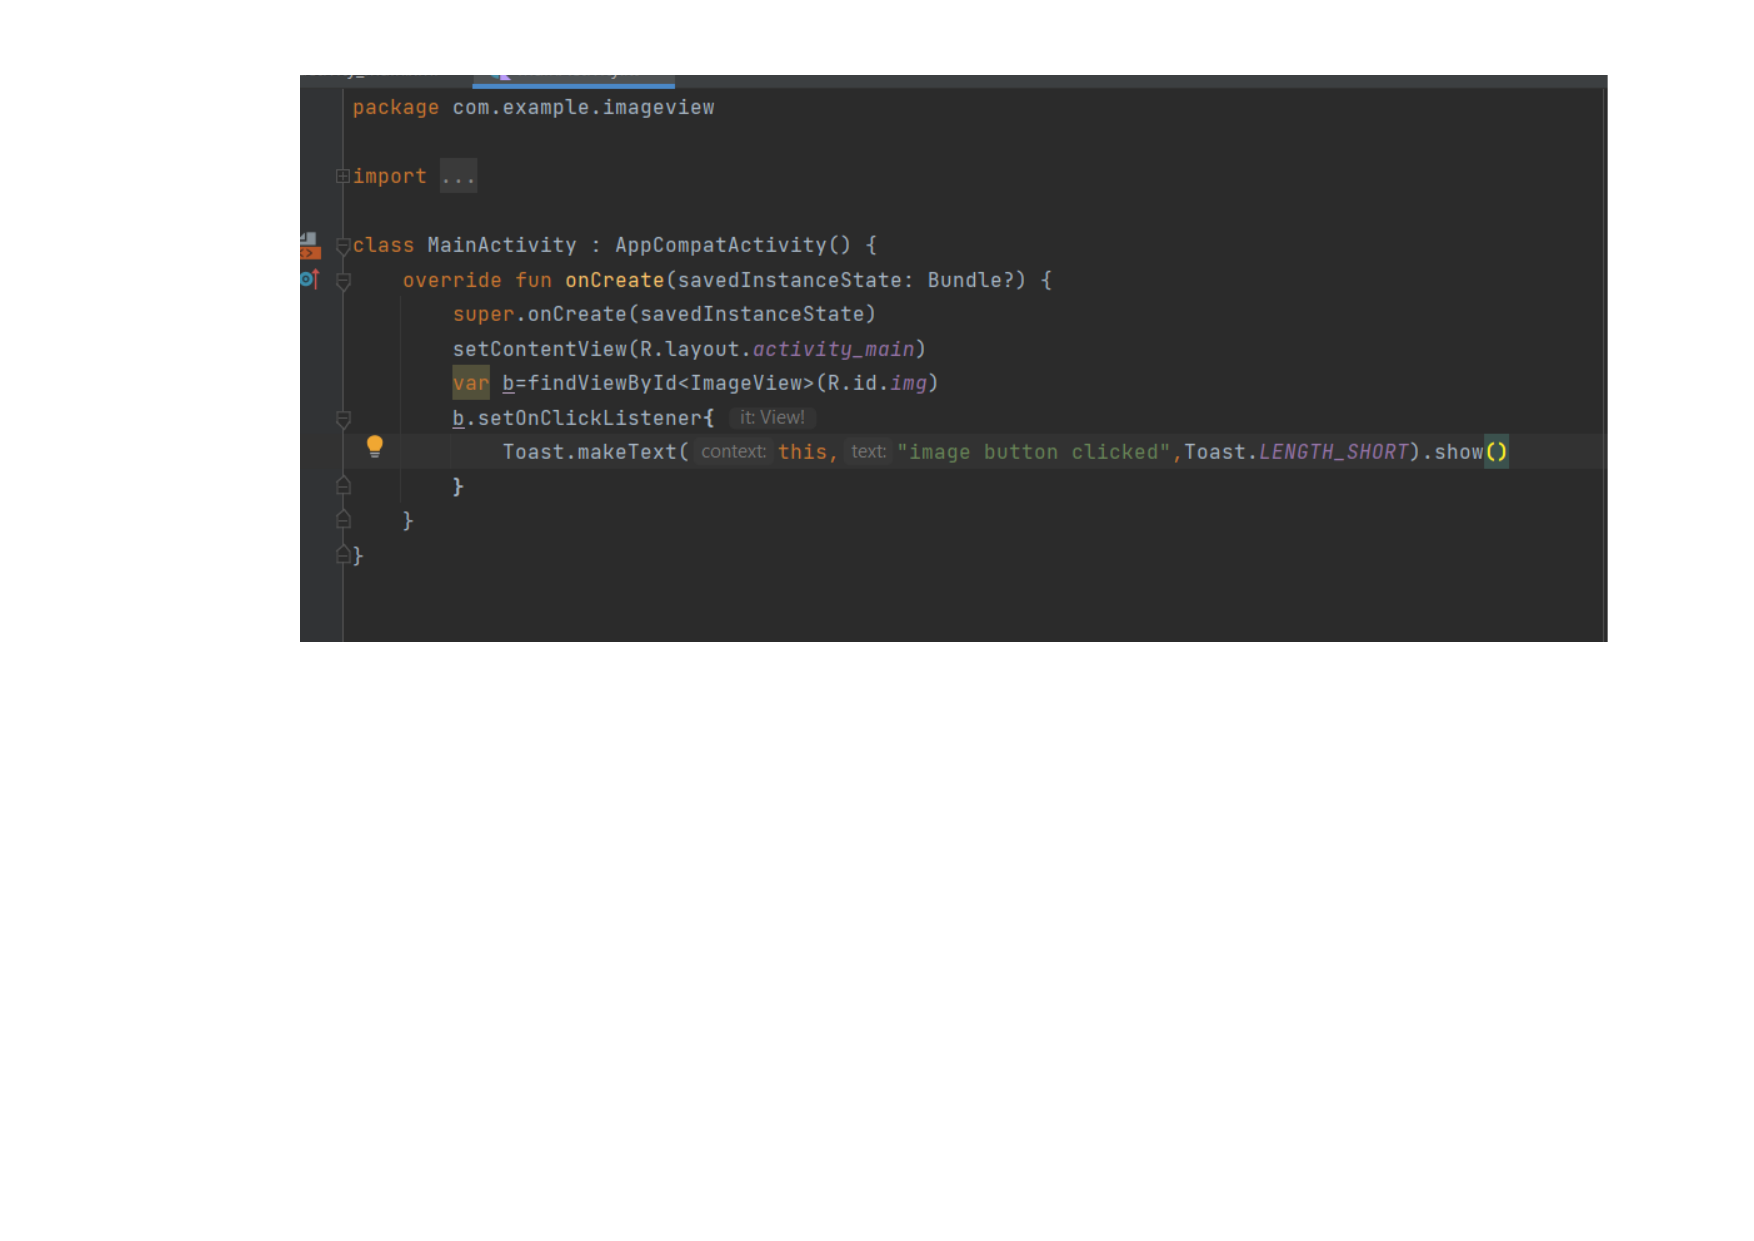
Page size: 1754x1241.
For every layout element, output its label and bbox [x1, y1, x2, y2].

picture [300, 75, 1608, 642]
